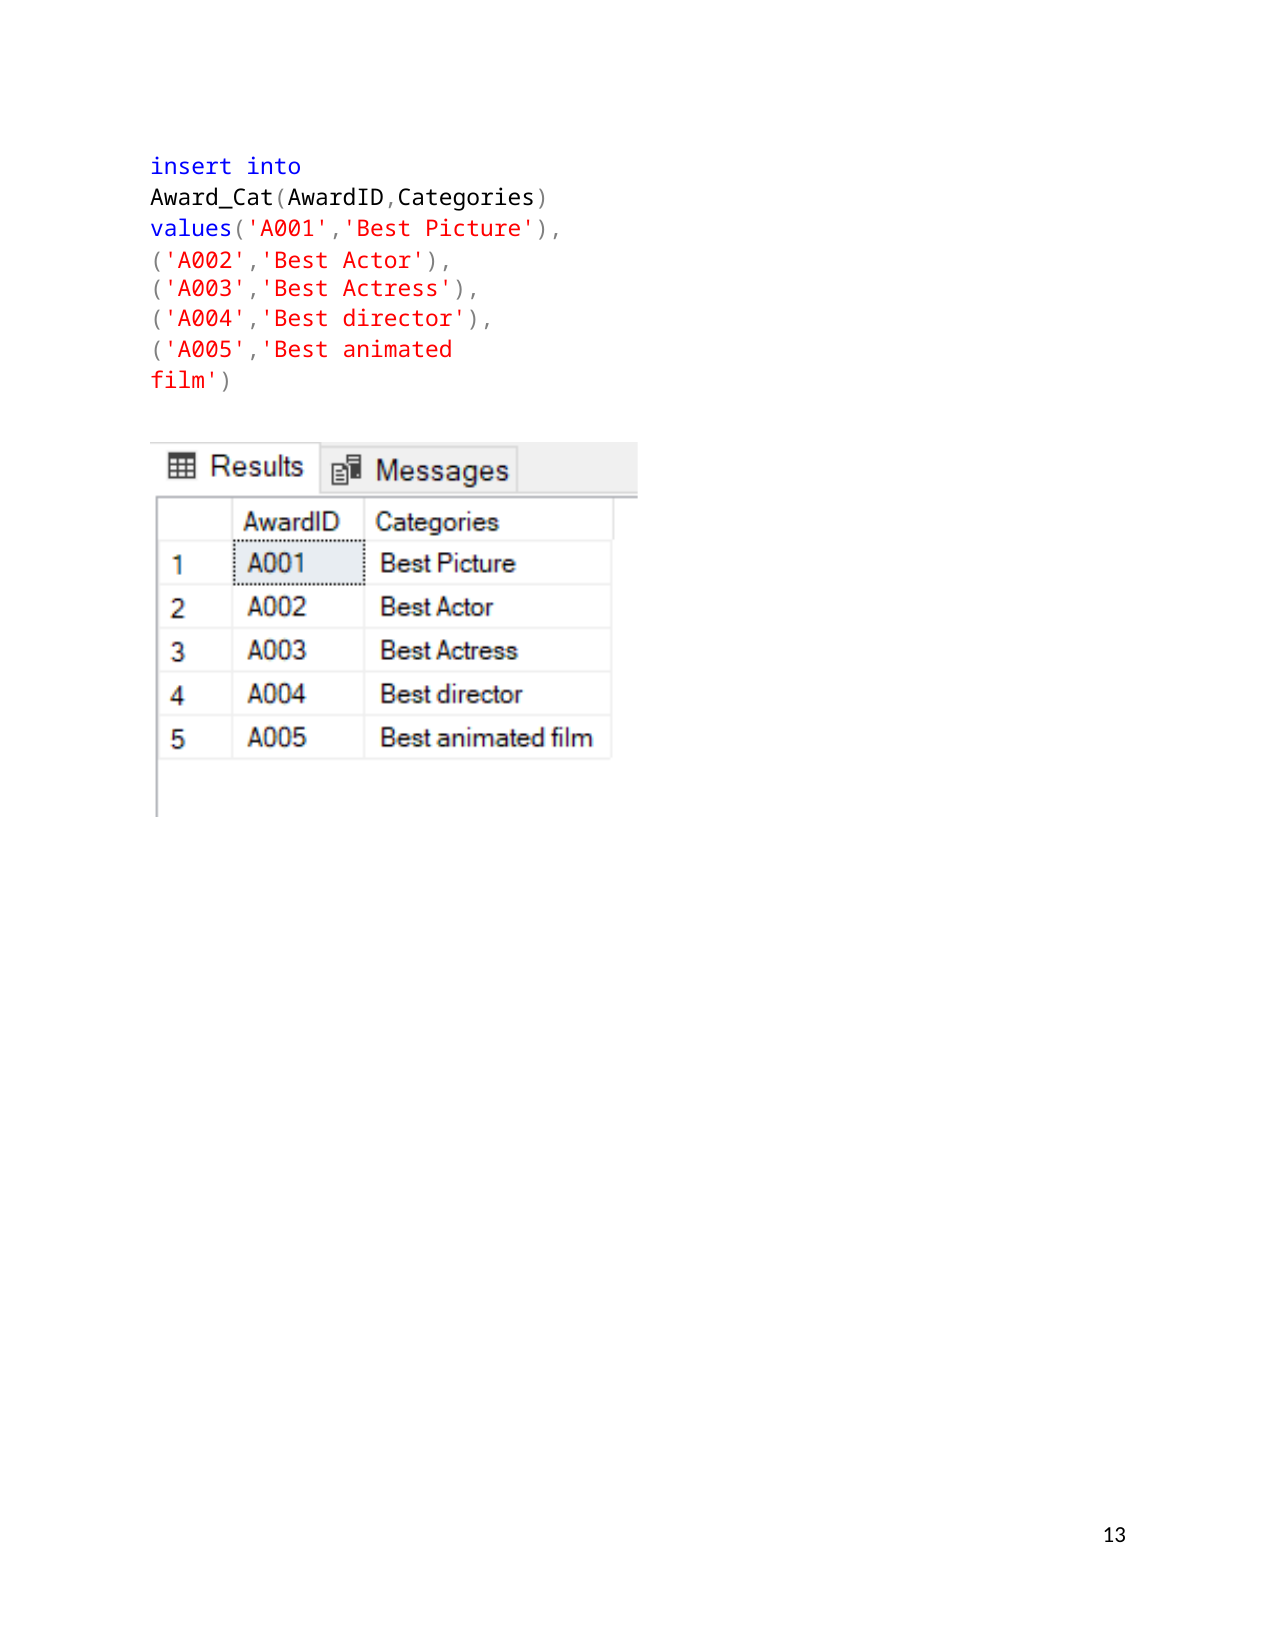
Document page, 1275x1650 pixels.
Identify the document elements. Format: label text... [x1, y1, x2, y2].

picture [150, 442, 638, 817]
text ('A003','Best Actress'), [150, 275, 1260, 302]
text ('A004','Best director'), ('A005','Best animated film') [150, 302, 517, 395]
text insert into Award_Cat(AwardID,Categories) values('A001','Best Picture'), ('A002','Best Actor'), [150, 150, 669, 275]
